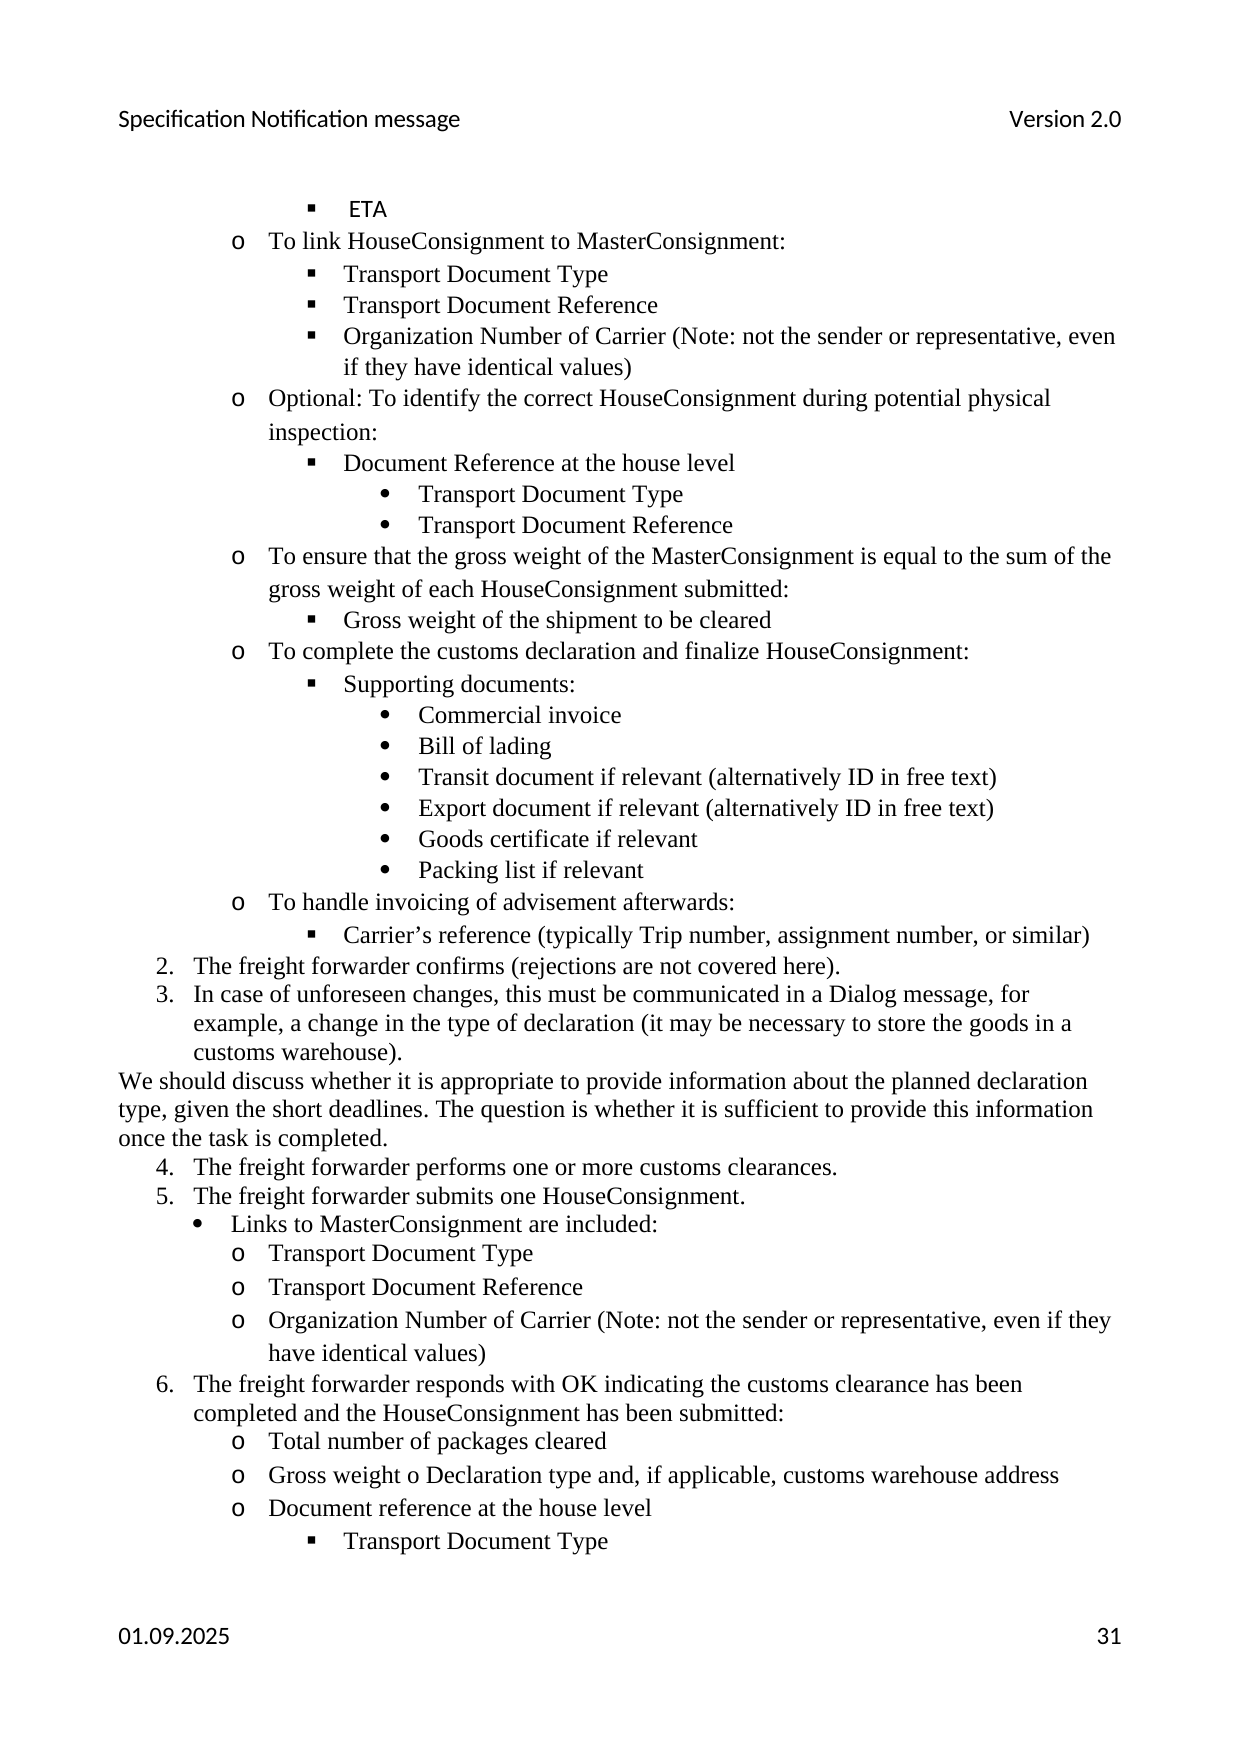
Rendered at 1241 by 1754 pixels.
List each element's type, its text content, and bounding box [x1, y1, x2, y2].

text We should discuss whether it is appropriate to provide information about the planned declaration type, given the short deadlines. The question is whether it is sufficient to provide this information once the task is completed. [118, 1066, 1122, 1152]
list The freight forwarder submits one HouseConsignment. [156, 1181, 1122, 1209]
list To handle invoicing of advisement afterwards: [231, 887, 1122, 917]
list Supporting documents: [306, 669, 1122, 698]
list To link HouseConsignment to MasterConsignment: [231, 226, 1122, 257]
list Optional: To identify the correct HouseConsignment during potential physical inspection: [231, 383, 1122, 445]
list Document Reference at the house level [306, 448, 1122, 476]
list Gross weight o Declaration type and, if applicable, customs warehouse address [231, 1460, 1122, 1491]
list Gross weight of the shipment to be cleared [306, 605, 1122, 634]
list Export document if relevant (alternatively ID in free text) [381, 793, 1122, 822]
list The freight forwarder confirms (rejections are not covered here). [156, 951, 1122, 979]
list Transport Document Type [231, 1238, 1122, 1269]
list Carrier’s reference (typically Trip number, assignment number, or similar) [306, 920, 1122, 948]
list Transport Document Type [381, 479, 1122, 507]
list Bill of lading [381, 731, 1122, 760]
list Total number of packages cleared [231, 1426, 1122, 1457]
list Transport Document Reference [381, 510, 1122, 538]
list Transport Document Reference [231, 1272, 1122, 1302]
list Transit document if relevant (alternatively ID in free text) [381, 762, 1122, 791]
list In case of unforeseen changes, this must be communicated in a Dialog message, for example, a change in the type of declaration (it may be necessary to store the goods in a customs warehouse). [156, 979, 1122, 1066]
list Packing list if relevant [381, 856, 1122, 884]
list Transport Document Type [306, 259, 1122, 288]
list Commercial invoice [381, 700, 1122, 729]
list Goods certificate if relevant [381, 824, 1122, 853]
list The freight forwarder performs one or more customs clearances. [156, 1152, 1122, 1181]
list Links to MasterConsignment are included: [193, 1209, 1122, 1238]
list To ensure that the gross weight of the MasterConsignment is equal to the sum of the gross weight of each HouseConsignment submitted: [231, 541, 1122, 603]
list Transport Document Type [306, 1526, 1122, 1555]
list Organization Number of Carrier (Note: not the sender or representative, even if they have identical values) [306, 321, 1122, 381]
list The freight forwarder responds with OK indicating the customs clearance has been completed and the HouseConsignment has been submitted: [156, 1369, 1122, 1426]
list Transport Document Reference [306, 290, 1122, 319]
list ETA [306, 193, 1122, 224]
list Organization Number of Carrier (Note: not the sender or representative, even if they have identical values) [231, 1305, 1122, 1367]
list Document reference at the house level [231, 1493, 1122, 1524]
list To complete the customs declaration and finalize HouseConsignment: [231, 636, 1122, 667]
